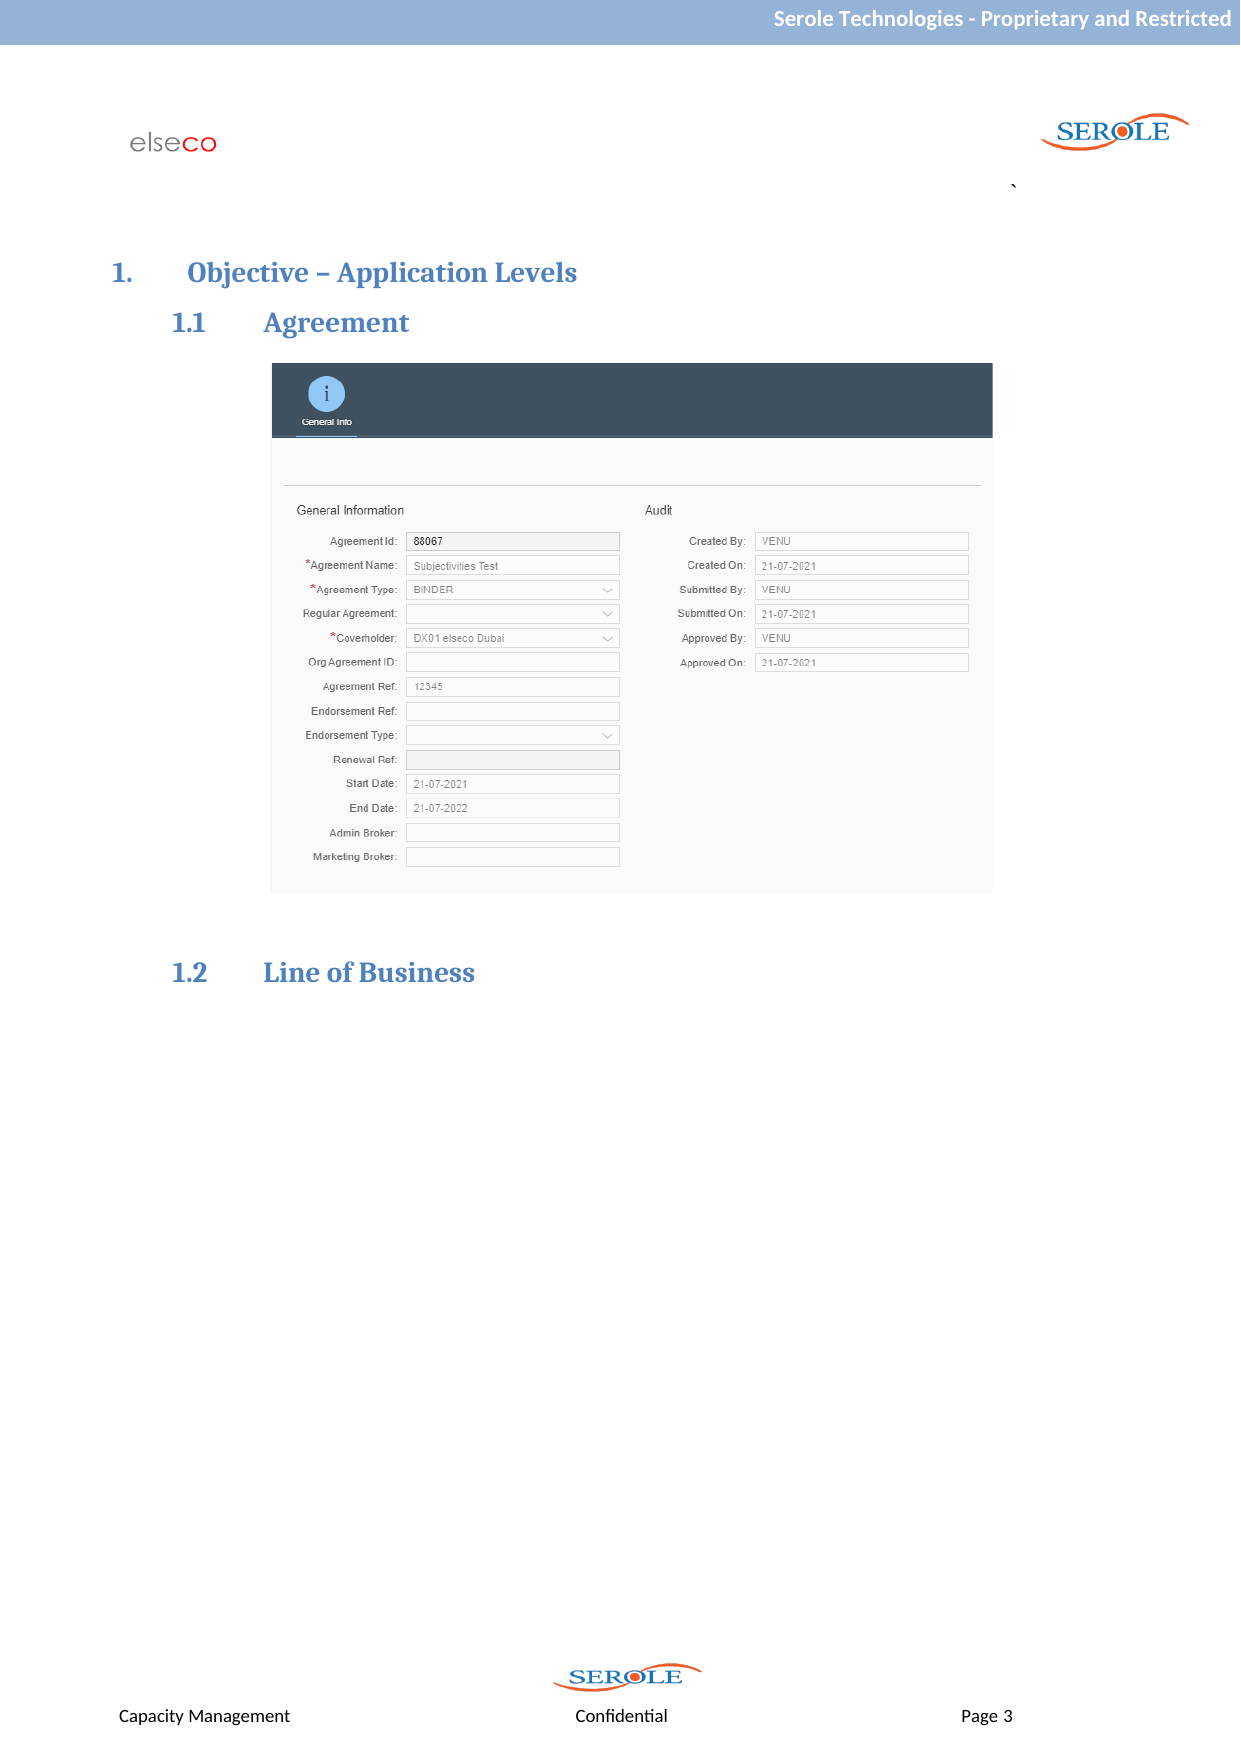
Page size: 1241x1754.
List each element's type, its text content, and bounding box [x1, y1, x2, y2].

picture [545, 1658, 709, 1696]
picture [1033, 106, 1196, 157]
subtitle Objective – Application Levels [112, 256, 1152, 290]
picture [112, 88, 234, 202]
subtitle Agreement [172, 307, 1152, 340]
subtitle Line of Business [172, 956, 1152, 989]
picture [271, 363, 993, 893]
